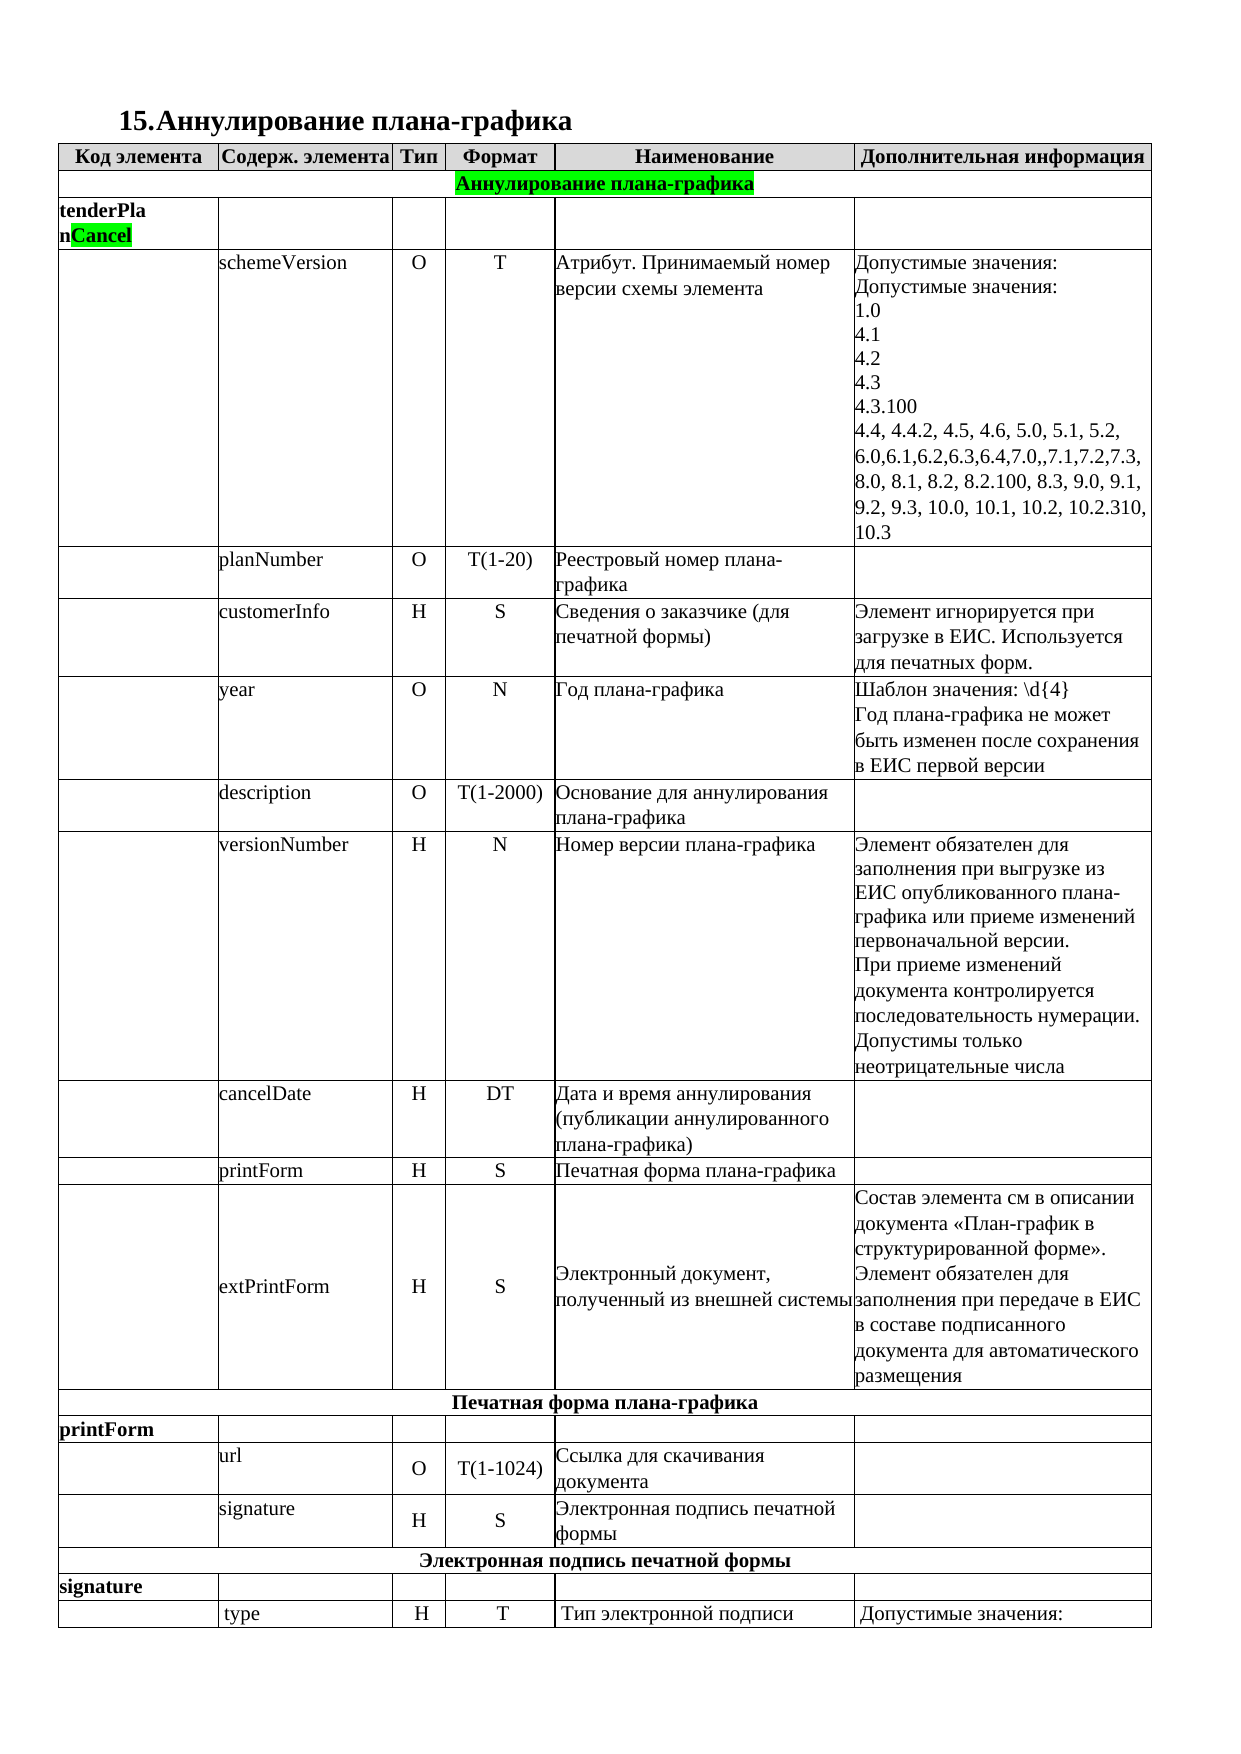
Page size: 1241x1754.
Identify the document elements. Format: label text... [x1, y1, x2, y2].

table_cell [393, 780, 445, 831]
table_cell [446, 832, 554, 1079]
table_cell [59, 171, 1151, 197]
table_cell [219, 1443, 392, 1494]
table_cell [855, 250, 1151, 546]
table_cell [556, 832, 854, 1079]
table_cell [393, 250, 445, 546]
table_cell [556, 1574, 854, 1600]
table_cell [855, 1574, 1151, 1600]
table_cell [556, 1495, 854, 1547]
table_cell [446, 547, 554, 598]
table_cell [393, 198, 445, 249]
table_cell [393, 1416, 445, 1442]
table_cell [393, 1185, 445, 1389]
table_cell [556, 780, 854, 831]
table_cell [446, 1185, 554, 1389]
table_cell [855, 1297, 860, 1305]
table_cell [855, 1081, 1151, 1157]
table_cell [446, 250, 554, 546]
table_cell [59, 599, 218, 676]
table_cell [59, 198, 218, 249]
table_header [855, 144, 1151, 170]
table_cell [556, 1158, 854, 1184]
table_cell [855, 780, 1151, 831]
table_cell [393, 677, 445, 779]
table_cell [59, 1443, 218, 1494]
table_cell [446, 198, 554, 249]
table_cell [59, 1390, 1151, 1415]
subtitle Аннулирование плана-графика [118, 103, 1152, 137]
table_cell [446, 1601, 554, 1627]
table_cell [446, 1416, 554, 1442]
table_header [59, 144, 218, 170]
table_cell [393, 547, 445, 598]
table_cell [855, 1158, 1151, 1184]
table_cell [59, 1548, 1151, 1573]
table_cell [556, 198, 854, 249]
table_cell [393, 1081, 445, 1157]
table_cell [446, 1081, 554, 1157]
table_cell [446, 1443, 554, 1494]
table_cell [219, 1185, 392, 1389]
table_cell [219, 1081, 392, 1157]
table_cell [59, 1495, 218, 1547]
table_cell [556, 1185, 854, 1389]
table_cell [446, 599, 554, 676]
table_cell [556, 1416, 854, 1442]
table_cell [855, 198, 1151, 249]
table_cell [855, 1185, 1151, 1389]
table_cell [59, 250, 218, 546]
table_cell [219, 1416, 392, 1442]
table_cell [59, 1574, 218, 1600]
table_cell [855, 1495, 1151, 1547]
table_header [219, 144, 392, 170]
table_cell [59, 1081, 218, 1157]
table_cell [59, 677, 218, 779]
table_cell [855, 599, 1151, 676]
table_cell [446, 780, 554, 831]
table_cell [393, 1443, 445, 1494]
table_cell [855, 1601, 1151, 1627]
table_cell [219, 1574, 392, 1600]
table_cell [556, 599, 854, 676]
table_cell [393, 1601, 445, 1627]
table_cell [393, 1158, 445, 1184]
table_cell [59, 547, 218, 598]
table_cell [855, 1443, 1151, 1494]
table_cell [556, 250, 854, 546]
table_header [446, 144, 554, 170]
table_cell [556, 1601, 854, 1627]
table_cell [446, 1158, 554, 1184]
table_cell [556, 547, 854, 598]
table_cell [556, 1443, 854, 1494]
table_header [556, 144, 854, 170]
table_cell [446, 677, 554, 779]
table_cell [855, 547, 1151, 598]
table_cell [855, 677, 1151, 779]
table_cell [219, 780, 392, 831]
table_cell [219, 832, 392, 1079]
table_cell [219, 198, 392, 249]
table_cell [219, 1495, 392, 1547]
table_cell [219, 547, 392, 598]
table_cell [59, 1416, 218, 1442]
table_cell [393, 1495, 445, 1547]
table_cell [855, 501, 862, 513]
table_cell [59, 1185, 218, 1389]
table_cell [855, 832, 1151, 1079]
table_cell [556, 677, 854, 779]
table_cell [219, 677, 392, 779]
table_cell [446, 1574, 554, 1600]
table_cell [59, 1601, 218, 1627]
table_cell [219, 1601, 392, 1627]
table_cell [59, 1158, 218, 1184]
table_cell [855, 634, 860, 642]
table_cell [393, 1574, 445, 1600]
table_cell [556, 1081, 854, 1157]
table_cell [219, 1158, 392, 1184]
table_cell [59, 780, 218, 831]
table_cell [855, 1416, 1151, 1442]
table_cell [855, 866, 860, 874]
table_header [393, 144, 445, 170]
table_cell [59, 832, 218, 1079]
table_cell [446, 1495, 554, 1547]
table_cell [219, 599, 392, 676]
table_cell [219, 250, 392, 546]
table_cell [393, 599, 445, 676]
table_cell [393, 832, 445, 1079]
